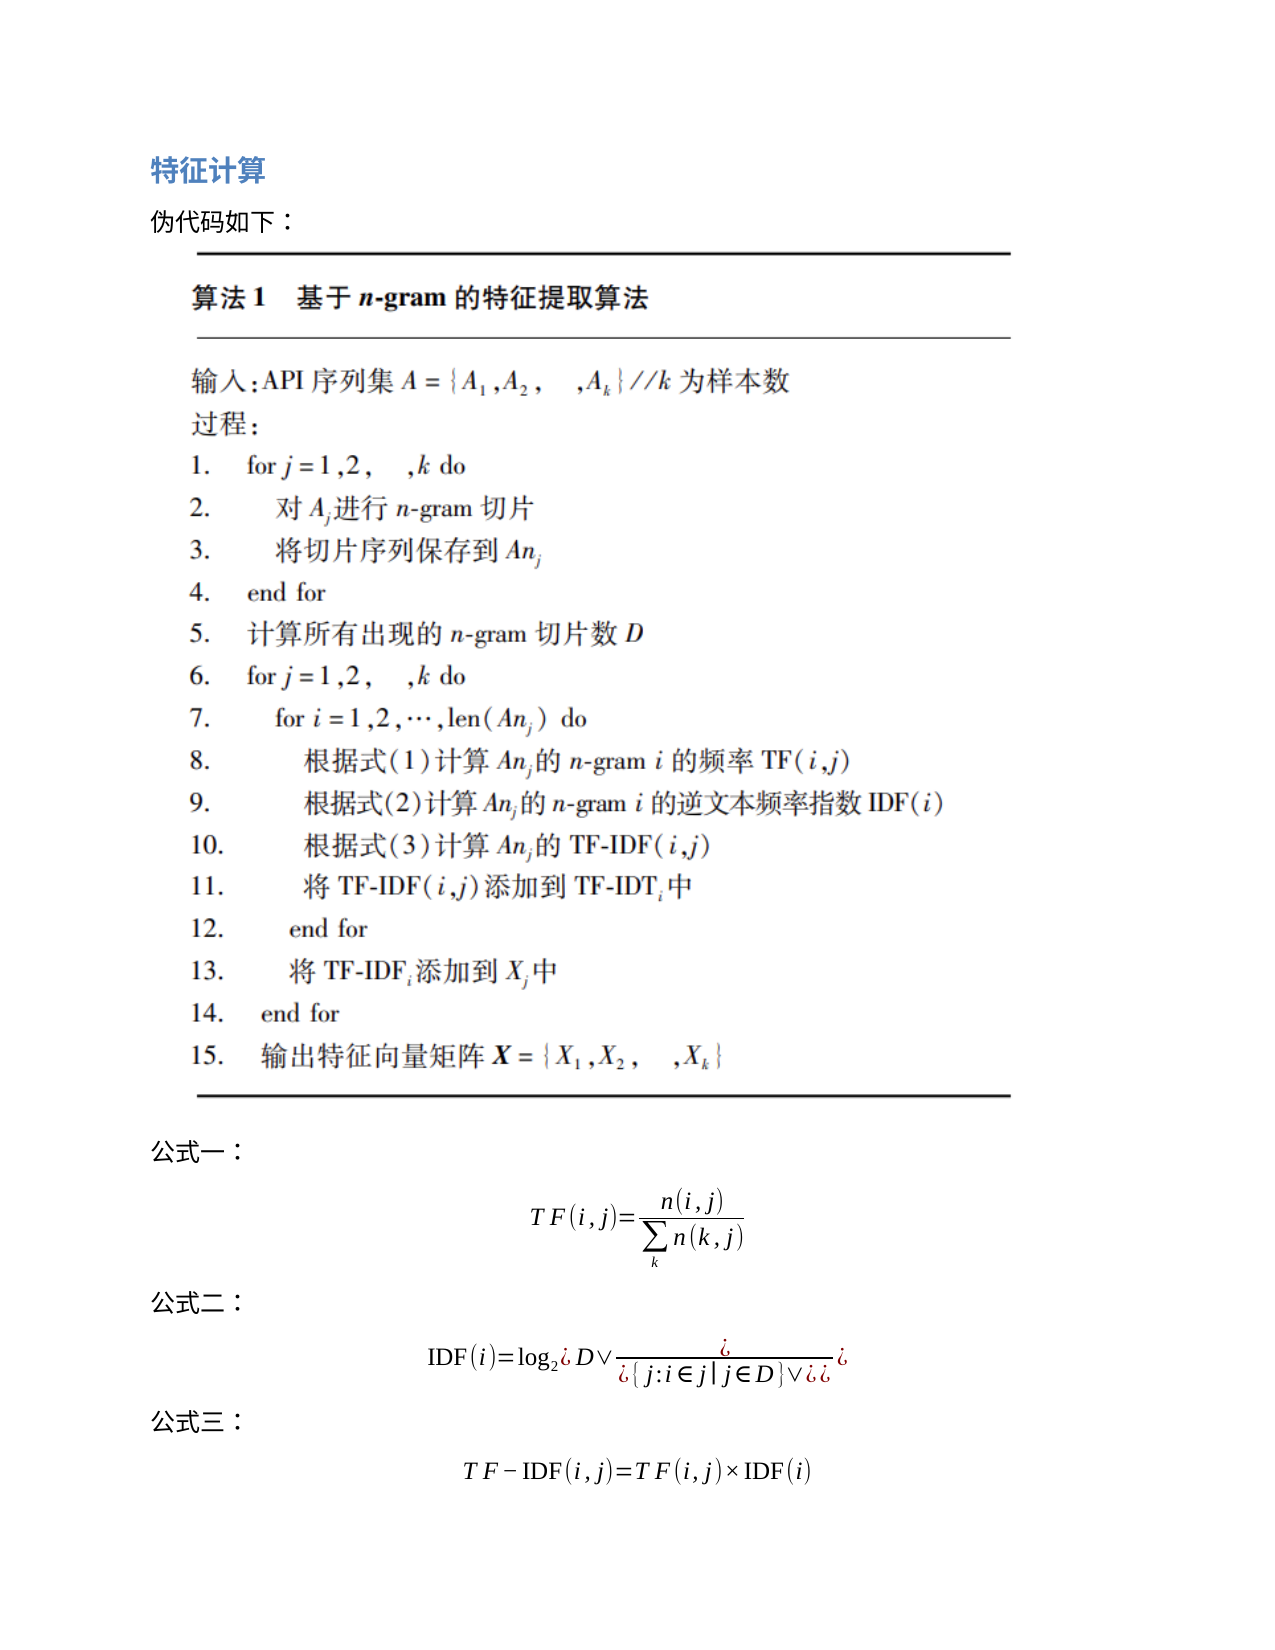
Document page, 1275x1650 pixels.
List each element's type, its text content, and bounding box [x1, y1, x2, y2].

text 公式二： [150, 1289, 1125, 1318]
text 公式三： [150, 1408, 1125, 1437]
picture [168, 237, 1044, 1121]
text 公式一： [150, 1139, 1125, 1168]
subtitle 特征计算 [150, 150, 1125, 190]
